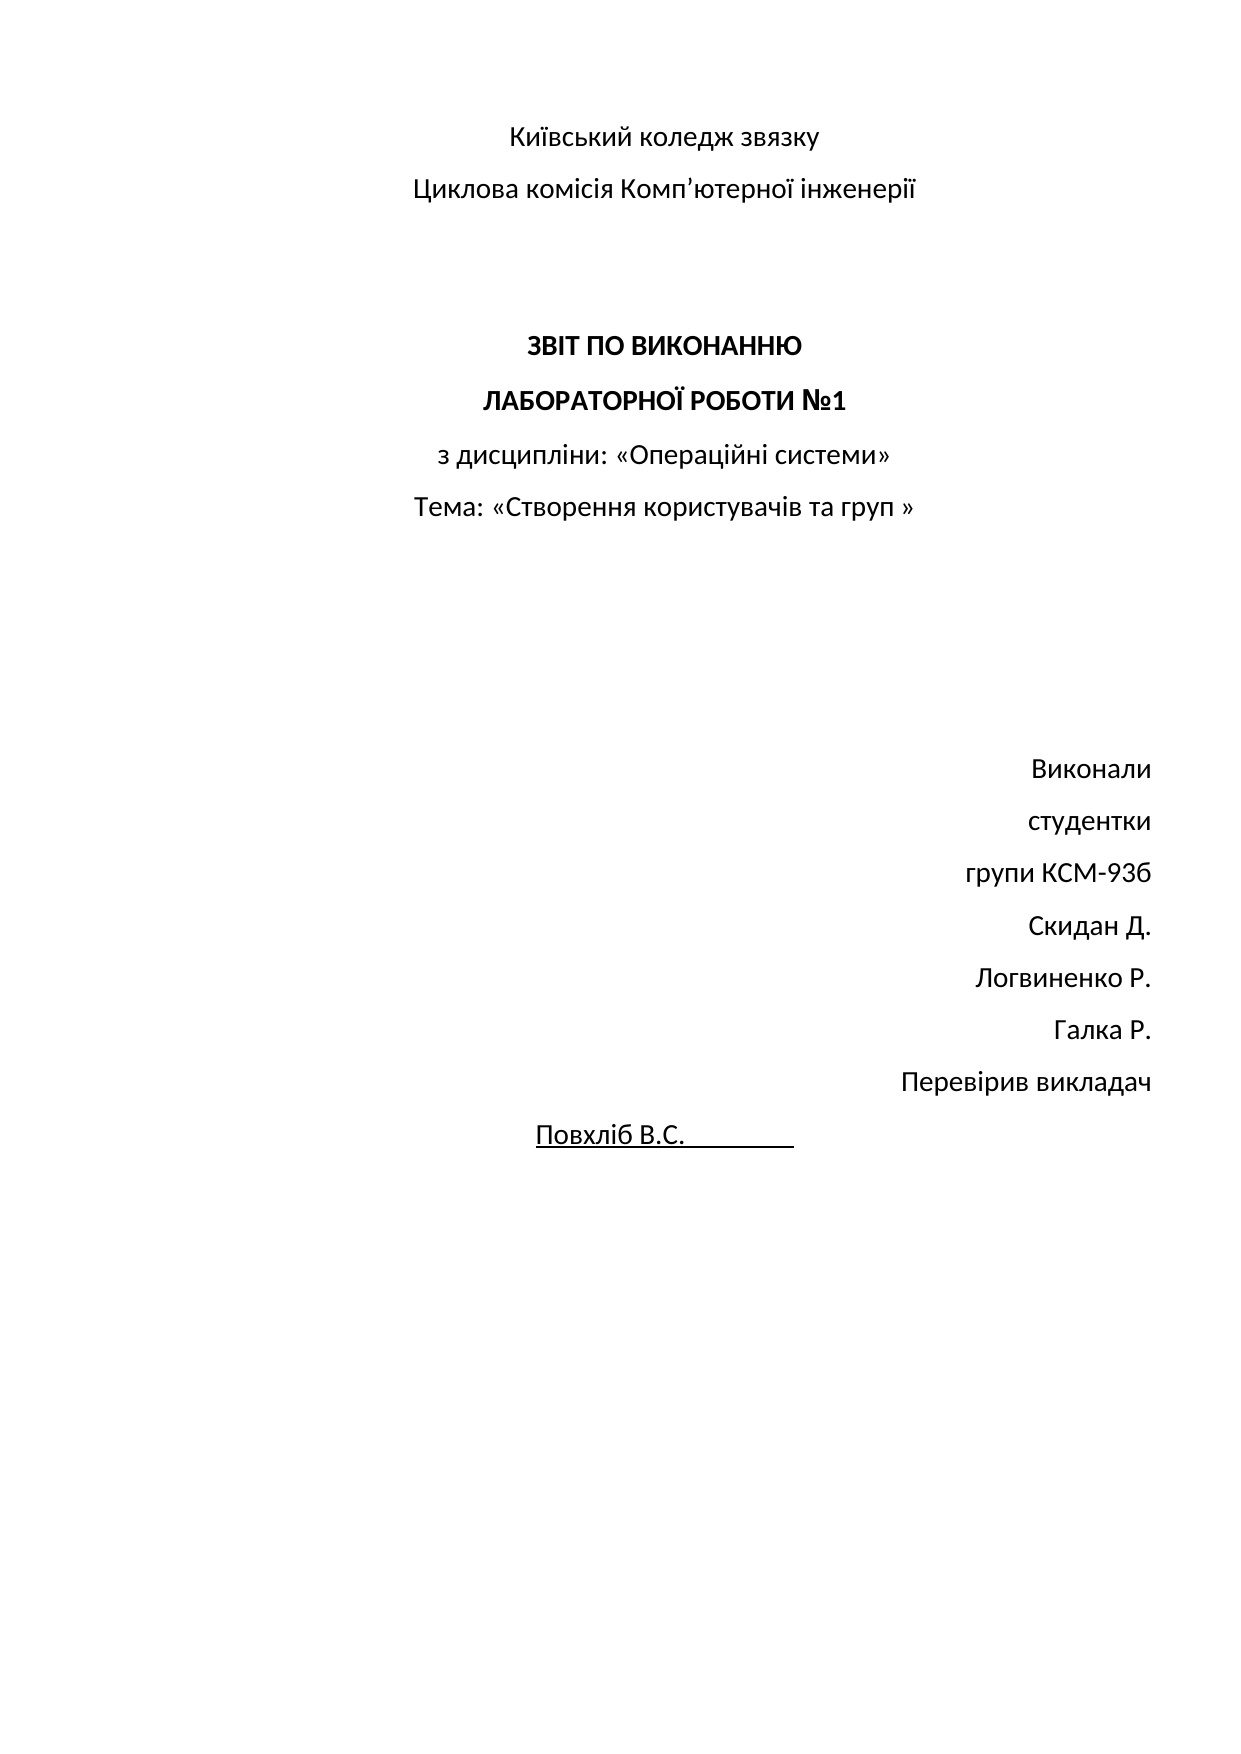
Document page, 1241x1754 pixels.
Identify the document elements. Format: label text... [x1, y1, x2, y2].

text Київський коледж звязку [177, 118, 1152, 154]
text ЗВІТ ПО ВИКОНАННЮ [177, 327, 1152, 363]
text з дисципліни: «Операційні системи» [177, 436, 1152, 472]
text ЛАБОРАТОРНОЇ РОБОТИ №1 [177, 379, 1152, 419]
text Галка Р. [177, 1011, 1152, 1047]
text Циклова комісія Комп’ютерної інженерії [177, 170, 1152, 206]
text Повхліб В.С. _______ [177, 1116, 1152, 1151]
text Тема: «Створення користувачів та груп » [177, 488, 1152, 524]
text групи КСМ-93б [177, 854, 1152, 890]
text Скидан Д. [177, 907, 1152, 942]
text Виконали [177, 750, 1152, 785]
text студентки [177, 802, 1152, 838]
text Логвиненко Р. [177, 959, 1152, 994]
text Перевірив викладач [177, 1063, 1152, 1099]
